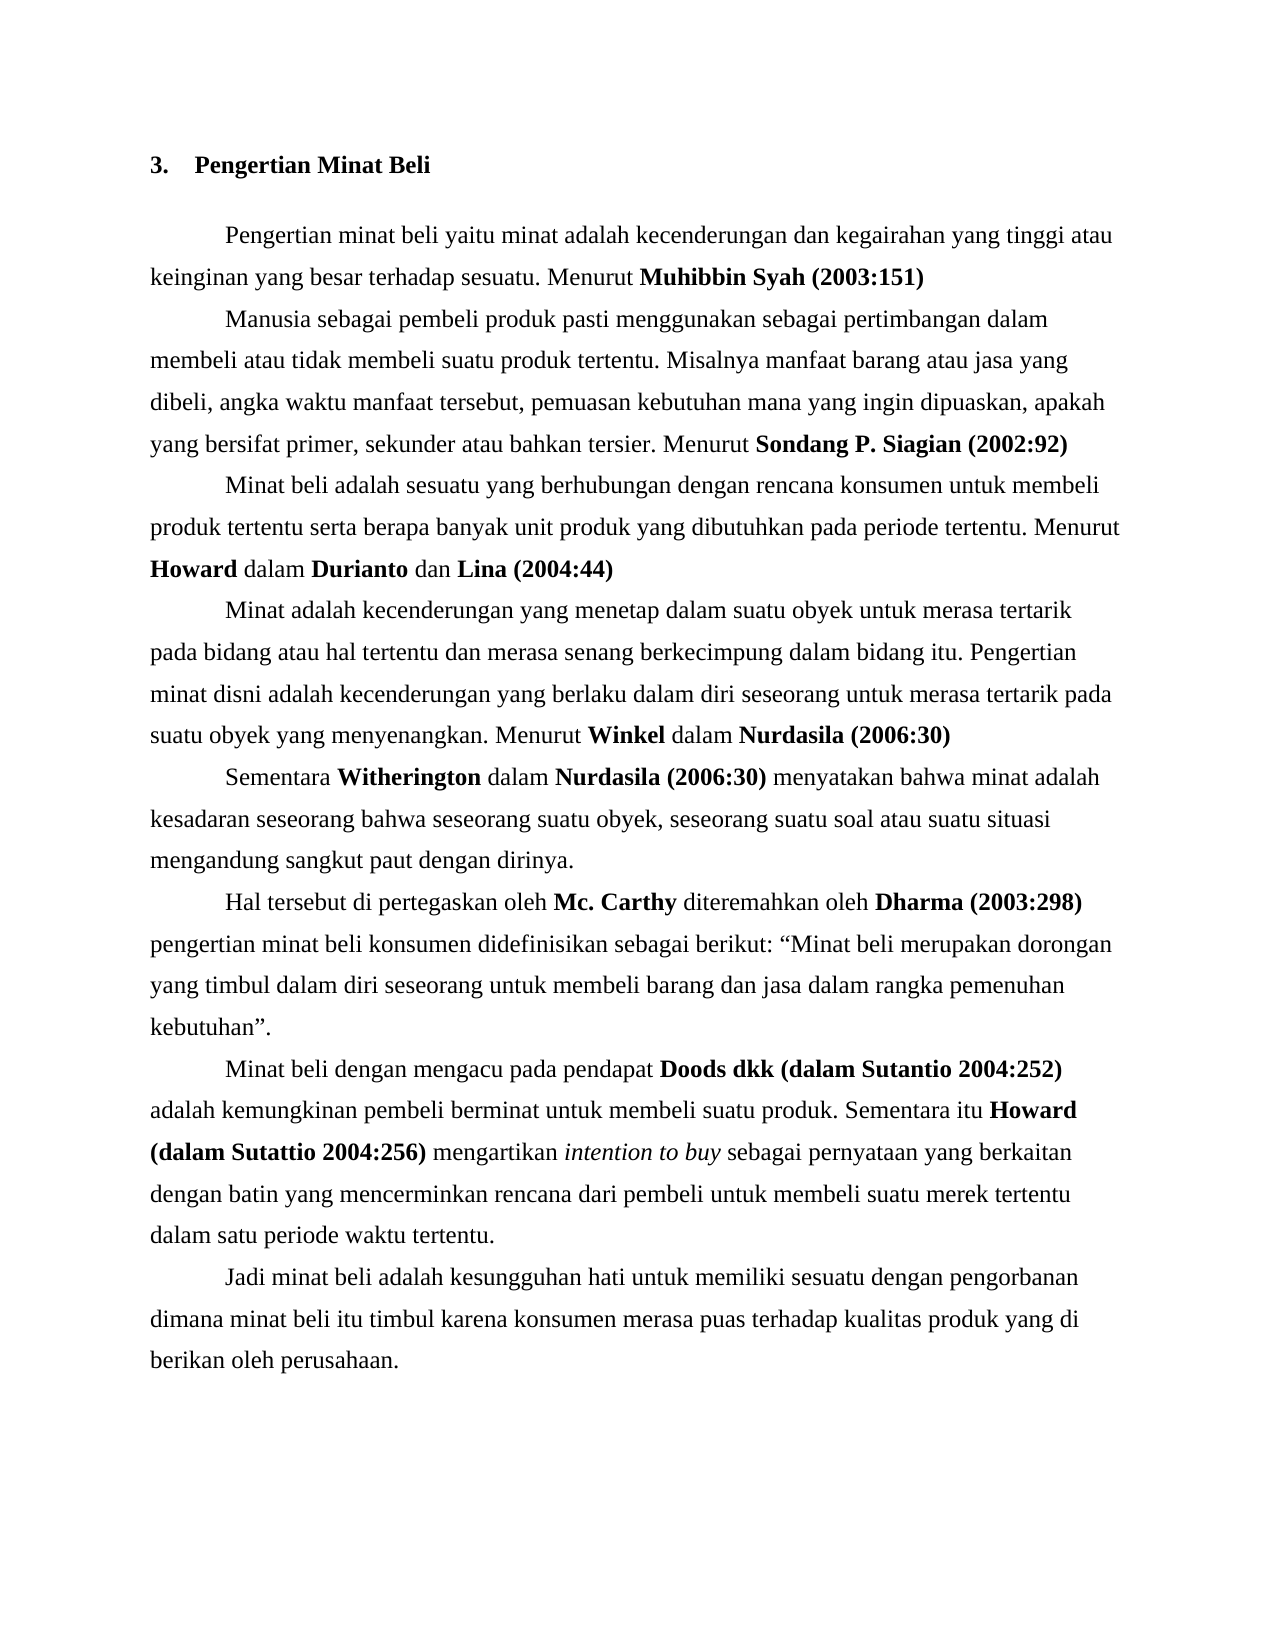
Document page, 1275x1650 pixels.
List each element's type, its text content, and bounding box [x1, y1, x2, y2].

text Minat adalah kecenderungan yang menetap dalam suatu obyek untuk merasa tertarik pada bidang atau hal tertentu dan merasa senang berkecimpung dalam bidang itu. Pengertian minat disni adalah kecenderungan yang berlaku dalam diri seseorang untuk merasa tertarik pada suatu obyek yang menyenangkan. Menurut Winkel dalam Nurdasila (2006:30) [150, 582, 1125, 749]
text Minat beli adalah sesuatu yang berhubungan dengan rencana konsumen untuk membeli produk tertentu serta berapa banyak unit produk yang dibutuhkan pada periode tertentu. Menurut Howard dalam Durianto dan Lina (2004:44) [150, 457, 1125, 582]
text Minat beli dengan mengacu pada pendapat Doods dkk (dalam Sutantio 2004:252) adalah kemungkinan pembeli berminat untuk membeli suatu produk. Sementara itu Howard (dalam Sutattio 2004:256) mengartikan intention to buy sebagai pernyataan yang berkaitan dengan batin yang mencerminkan rencana dari pembeli untuk membeli suatu merek tertentu dalam satu periode waktu tertentu. [150, 1041, 1125, 1249]
text Pengertian minat beli yaitu minat adalah kecenderungan dan kegairahan yang tinggi atau keinginan yang besar terhadap sesuatu. Menurut Muhibbin Syah (2003:151) [150, 207, 1125, 291]
text Jadi minat beli adalah kesungguhan hati untuk memiliki sesuatu dengan pengorbanan dimana minat beli itu timbul karena konsumen merasa puas terhadap kualitas produk yang di berikan oleh perusahaan. [150, 1249, 1125, 1374]
text Sementara Witherington dalam Nurdasila (2006:30) menyatakan bahwa minat adalah kesadaran seseorang bahwa seseorang suatu obyek, seseorang suatu soal atau suatu situasi mengandung sangkut paut dengan dirinya. [150, 749, 1125, 874]
text Hal tersebut di pertegaskan oleh Mc. Carthy diteremahkan oleh Dharma (2003:298) pengertian minat beli konsumen didefinisikan sebagai berikut: “Minat beli merupakan dorongan yang timbul dalam diri seseorang untuk membeli barang dan jasa dalam rangka pemenuhan kebutuhan”. [150, 874, 1125, 1041]
list Pengertian Minat Beli [150, 150, 1125, 179]
text Manusia sebagai pembeli produk pasti menggunakan sebagai pertimbangan dalam membeli atau tidak membeli suatu produk tertentu. Misalnya manfaat barang atau jasa yang dibeli, angka waktu manfaat tersebut, pemuasan kebutuhan mana yang ingin dipuaskan, apakah yang bersifat primer, sekunder atau bahkan tersier. Menurut Sondang P. Siagian (2002:92) [150, 291, 1125, 457]
